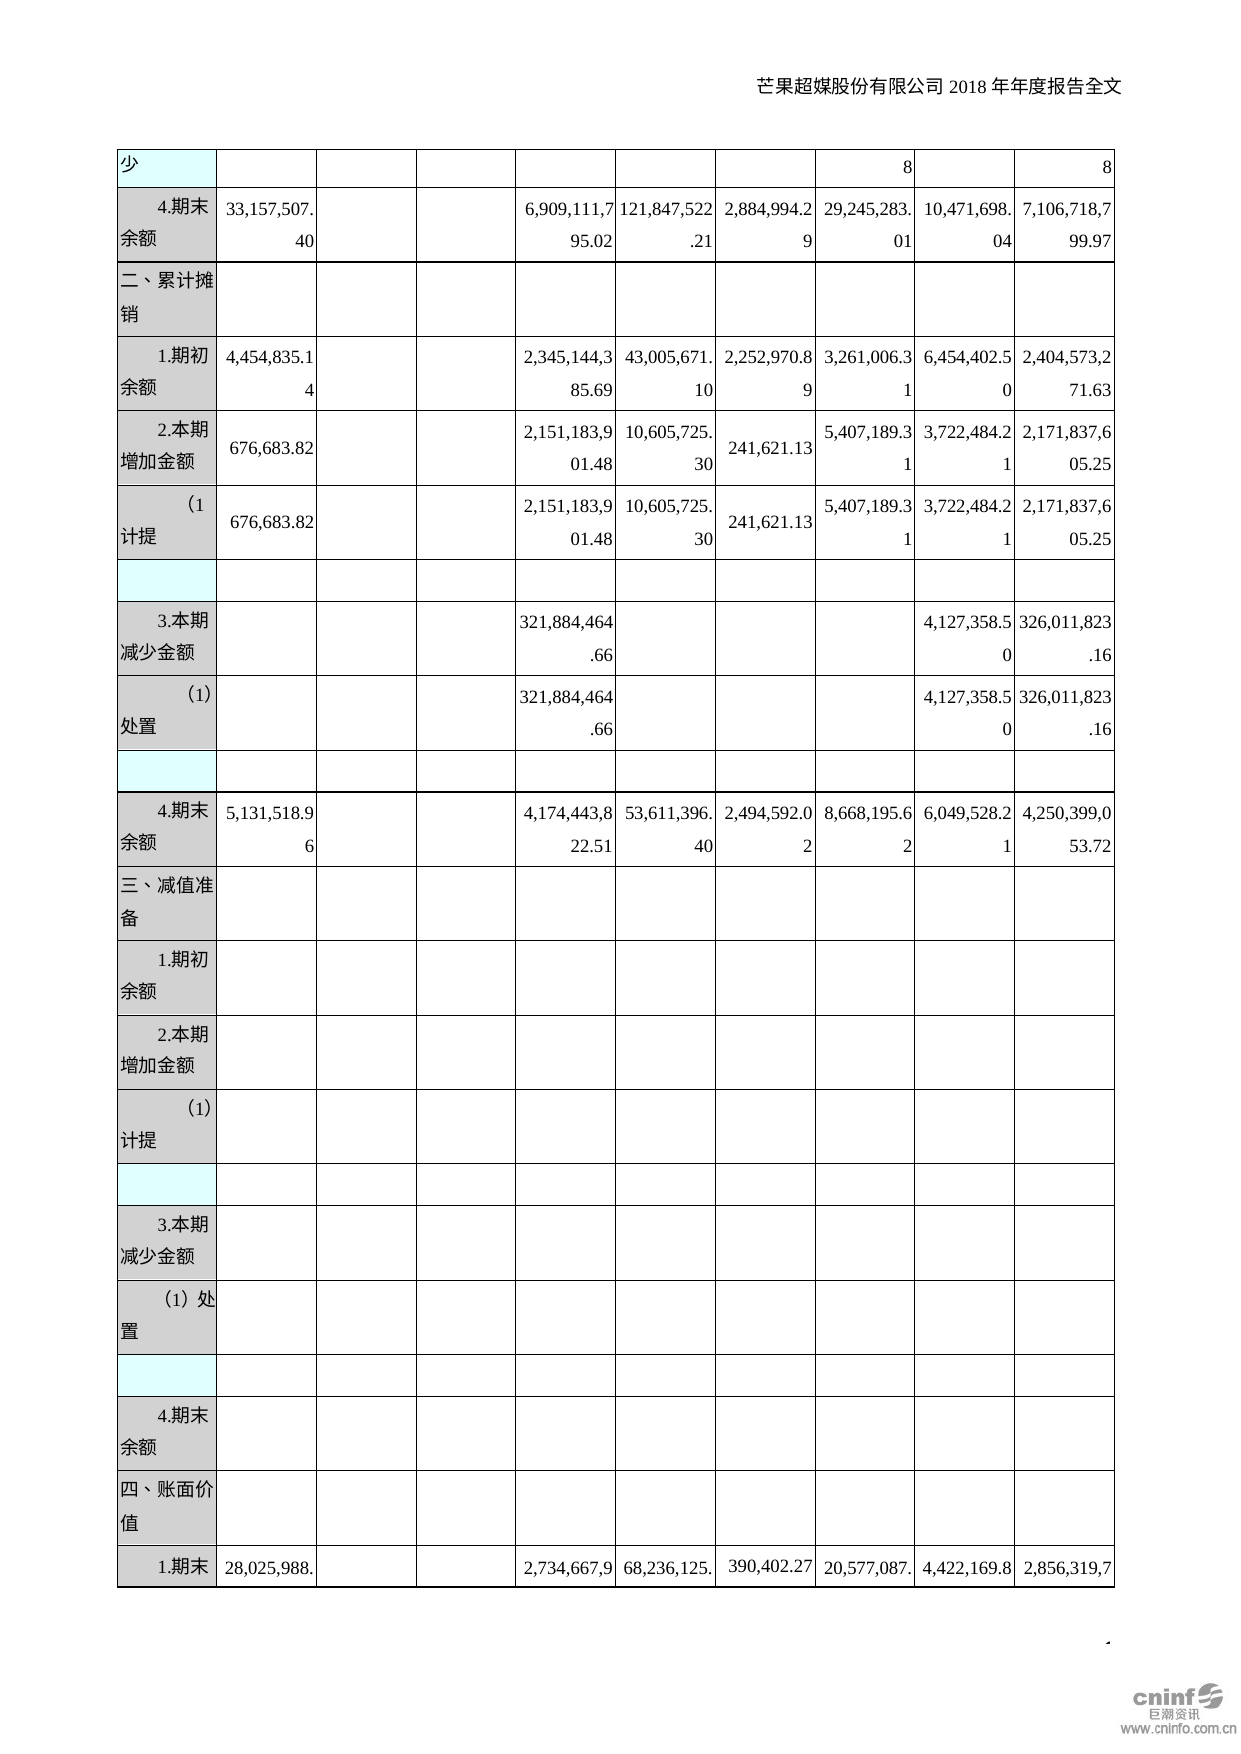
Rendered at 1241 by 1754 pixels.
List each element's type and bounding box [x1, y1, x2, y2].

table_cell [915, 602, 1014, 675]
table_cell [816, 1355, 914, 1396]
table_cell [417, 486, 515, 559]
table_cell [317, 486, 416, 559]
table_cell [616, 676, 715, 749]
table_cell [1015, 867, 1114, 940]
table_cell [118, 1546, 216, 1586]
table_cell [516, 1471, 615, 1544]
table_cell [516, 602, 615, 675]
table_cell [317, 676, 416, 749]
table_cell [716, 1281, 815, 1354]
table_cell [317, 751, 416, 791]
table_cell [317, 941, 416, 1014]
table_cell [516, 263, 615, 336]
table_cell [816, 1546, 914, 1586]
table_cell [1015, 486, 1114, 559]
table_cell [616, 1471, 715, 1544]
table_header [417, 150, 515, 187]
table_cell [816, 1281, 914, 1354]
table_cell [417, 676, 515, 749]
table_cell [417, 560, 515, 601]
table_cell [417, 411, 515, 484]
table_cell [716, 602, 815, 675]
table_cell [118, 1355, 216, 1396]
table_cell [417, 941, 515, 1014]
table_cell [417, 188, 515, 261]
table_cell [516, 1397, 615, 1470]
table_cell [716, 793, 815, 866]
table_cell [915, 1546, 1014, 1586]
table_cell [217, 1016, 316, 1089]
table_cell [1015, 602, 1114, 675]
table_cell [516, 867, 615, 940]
picture [1115, 1680, 1240, 1737]
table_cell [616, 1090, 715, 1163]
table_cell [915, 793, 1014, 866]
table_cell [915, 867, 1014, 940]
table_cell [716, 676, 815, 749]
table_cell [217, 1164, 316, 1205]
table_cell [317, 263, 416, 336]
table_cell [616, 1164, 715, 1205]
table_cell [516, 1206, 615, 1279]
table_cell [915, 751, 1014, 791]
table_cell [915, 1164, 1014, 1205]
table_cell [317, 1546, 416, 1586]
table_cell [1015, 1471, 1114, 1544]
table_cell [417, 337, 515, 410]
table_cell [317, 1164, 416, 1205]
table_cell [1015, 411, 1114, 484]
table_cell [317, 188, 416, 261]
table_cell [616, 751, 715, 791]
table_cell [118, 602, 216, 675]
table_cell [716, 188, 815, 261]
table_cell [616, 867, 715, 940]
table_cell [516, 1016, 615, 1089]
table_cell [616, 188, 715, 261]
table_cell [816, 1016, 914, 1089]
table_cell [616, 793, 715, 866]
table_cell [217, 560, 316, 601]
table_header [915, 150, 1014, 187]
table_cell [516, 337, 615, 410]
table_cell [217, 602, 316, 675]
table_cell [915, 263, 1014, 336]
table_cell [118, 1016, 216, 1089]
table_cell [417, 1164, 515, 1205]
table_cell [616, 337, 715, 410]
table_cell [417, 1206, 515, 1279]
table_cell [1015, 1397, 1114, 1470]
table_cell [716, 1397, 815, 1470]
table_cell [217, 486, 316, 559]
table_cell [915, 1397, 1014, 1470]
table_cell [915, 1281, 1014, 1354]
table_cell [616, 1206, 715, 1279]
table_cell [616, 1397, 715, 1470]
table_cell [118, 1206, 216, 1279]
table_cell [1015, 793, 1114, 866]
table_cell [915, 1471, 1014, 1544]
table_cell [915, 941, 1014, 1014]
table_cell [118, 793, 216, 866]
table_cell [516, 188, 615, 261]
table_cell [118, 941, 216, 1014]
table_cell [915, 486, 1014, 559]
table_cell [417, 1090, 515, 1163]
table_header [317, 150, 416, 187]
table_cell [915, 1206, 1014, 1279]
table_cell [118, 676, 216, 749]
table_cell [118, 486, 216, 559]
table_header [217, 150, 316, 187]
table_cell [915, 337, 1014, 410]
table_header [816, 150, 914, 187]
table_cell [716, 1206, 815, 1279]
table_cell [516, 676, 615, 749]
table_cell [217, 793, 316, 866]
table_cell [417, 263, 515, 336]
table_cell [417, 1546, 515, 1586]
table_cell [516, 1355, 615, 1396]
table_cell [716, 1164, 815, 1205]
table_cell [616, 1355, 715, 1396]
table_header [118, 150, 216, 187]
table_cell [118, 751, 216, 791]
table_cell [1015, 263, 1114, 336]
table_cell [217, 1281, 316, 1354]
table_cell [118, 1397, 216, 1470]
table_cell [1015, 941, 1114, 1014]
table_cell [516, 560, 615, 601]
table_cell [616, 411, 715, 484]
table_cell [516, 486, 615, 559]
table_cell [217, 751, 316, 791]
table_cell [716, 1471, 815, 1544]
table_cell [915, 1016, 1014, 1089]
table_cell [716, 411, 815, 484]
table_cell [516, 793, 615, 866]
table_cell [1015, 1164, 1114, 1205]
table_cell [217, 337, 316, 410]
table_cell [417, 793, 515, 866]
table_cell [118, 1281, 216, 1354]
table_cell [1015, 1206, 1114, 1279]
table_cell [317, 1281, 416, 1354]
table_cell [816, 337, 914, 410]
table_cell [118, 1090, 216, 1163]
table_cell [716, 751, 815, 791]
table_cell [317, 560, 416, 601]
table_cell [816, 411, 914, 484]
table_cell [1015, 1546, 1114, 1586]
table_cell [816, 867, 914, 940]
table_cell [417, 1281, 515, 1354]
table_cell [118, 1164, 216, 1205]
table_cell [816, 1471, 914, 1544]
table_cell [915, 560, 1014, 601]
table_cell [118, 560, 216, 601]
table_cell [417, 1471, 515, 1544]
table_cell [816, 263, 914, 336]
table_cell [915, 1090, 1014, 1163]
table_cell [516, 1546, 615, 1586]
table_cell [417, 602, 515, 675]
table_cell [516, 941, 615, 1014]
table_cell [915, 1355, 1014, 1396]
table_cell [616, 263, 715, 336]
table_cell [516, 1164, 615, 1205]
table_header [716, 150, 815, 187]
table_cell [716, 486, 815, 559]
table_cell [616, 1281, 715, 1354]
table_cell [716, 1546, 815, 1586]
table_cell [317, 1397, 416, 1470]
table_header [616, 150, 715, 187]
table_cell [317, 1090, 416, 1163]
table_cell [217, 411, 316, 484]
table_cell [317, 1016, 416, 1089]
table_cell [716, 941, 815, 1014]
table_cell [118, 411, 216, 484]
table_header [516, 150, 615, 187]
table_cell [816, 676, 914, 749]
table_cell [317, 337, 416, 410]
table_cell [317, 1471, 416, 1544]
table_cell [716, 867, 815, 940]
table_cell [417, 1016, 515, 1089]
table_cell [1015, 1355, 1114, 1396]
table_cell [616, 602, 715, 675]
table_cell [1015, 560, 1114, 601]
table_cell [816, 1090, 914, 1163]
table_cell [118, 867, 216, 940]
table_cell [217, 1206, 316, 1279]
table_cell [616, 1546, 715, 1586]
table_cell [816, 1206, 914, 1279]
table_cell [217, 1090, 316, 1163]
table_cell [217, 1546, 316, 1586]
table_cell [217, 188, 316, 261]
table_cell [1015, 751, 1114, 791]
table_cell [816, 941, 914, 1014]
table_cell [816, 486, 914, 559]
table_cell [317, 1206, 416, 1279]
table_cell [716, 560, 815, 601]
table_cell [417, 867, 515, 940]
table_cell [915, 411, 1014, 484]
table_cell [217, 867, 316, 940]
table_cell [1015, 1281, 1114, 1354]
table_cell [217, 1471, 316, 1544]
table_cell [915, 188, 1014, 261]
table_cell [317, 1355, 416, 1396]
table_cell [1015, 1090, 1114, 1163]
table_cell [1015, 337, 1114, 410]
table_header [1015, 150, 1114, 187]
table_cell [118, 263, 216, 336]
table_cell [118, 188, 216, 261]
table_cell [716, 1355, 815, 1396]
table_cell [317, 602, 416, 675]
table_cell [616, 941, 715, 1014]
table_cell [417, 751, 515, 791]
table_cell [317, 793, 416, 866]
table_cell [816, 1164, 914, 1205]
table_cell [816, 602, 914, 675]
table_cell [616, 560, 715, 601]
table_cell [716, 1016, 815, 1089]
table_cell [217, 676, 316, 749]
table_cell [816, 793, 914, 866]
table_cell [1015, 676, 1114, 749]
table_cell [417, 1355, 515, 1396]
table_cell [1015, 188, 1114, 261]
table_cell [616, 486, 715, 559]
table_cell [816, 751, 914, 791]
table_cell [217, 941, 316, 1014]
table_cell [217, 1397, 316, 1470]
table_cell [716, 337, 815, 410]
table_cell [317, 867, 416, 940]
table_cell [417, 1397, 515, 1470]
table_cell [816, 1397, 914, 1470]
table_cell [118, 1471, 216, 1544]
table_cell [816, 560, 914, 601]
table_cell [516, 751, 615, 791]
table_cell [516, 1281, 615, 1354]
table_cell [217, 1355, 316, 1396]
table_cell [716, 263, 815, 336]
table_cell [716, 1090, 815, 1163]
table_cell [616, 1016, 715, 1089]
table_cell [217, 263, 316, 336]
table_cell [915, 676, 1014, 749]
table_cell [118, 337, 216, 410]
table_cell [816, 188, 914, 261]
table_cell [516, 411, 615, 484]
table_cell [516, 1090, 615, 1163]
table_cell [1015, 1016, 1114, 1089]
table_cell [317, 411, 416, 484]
